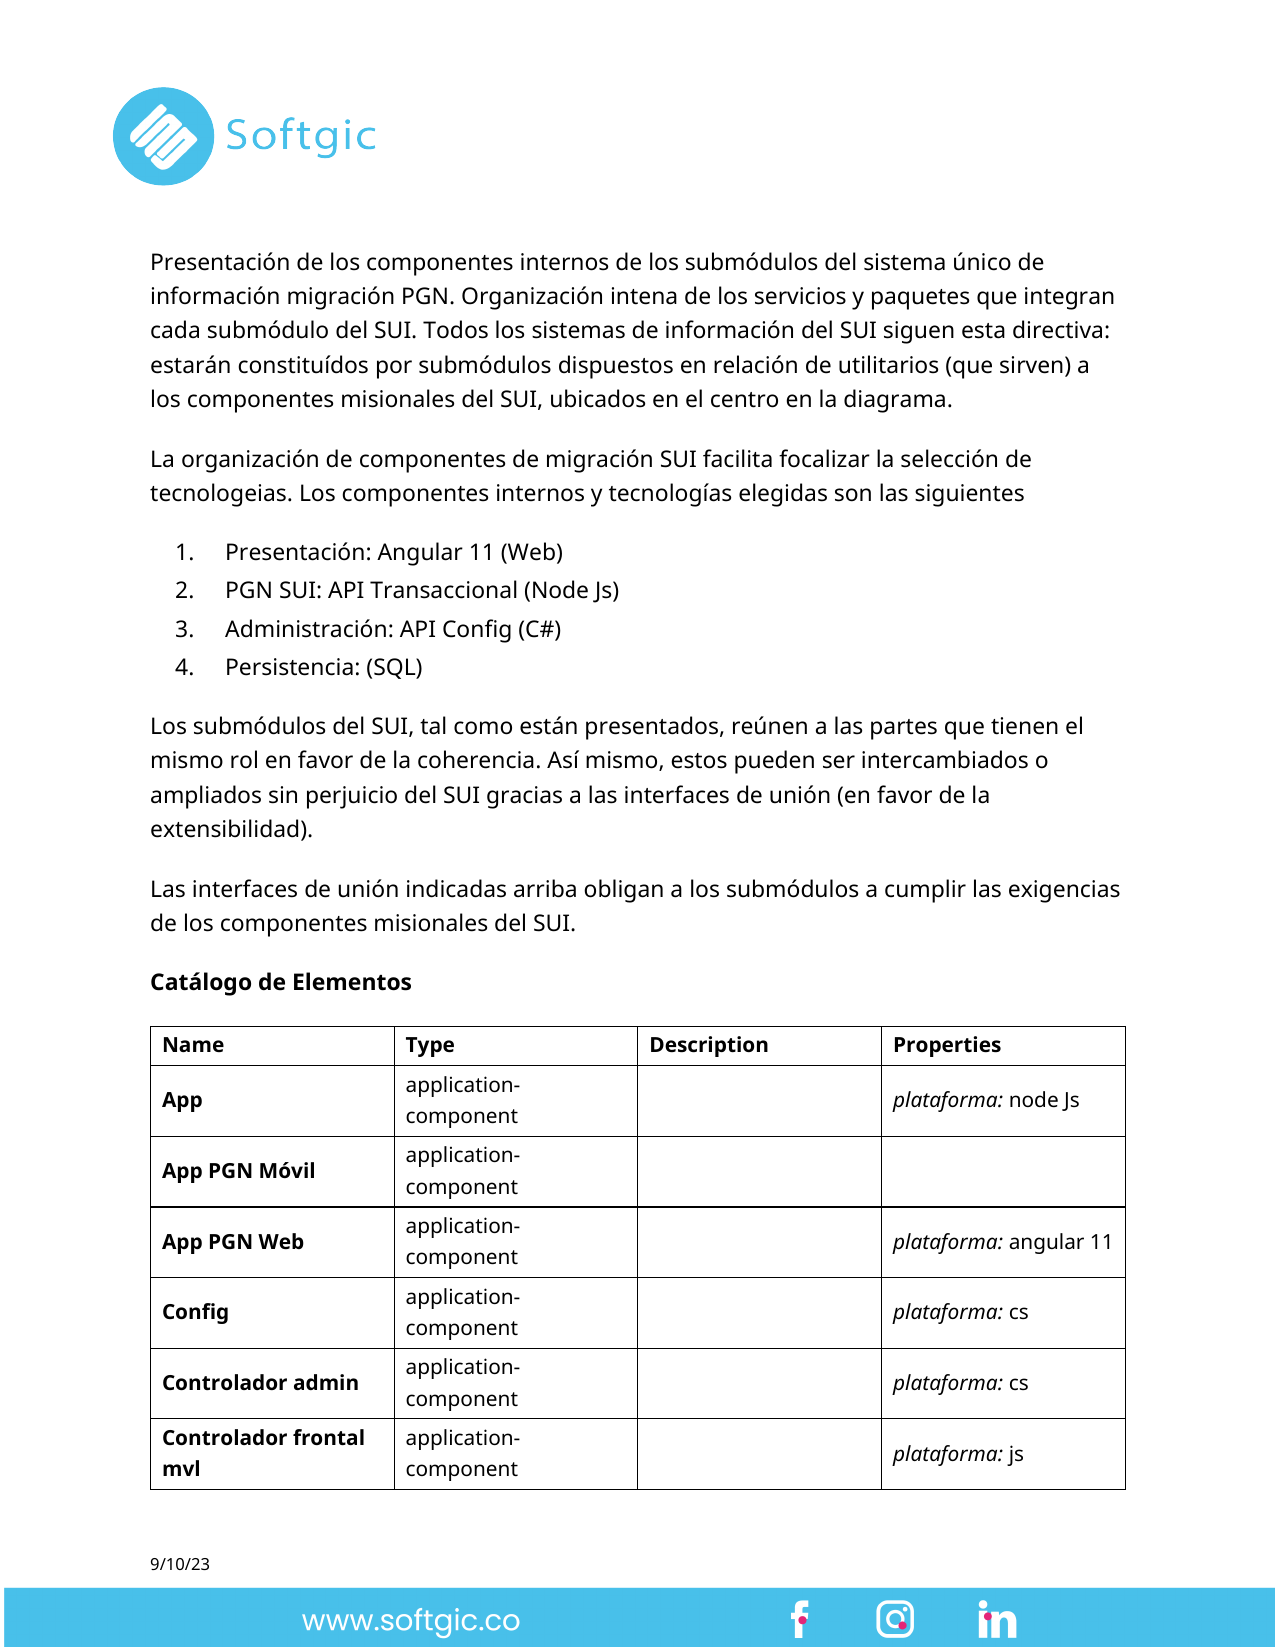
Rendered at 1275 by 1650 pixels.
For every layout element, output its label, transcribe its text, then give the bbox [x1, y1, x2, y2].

table_cell plataforma: node Js [882, 1066, 1125, 1136]
list Administración: API Config (C#) [175, 613, 1125, 644]
table_cell [638, 1419, 881, 1489]
table_cell App [151, 1066, 394, 1136]
table_cell [638, 1066, 881, 1136]
table_header Type [395, 1027, 637, 1065]
table_cell App PGN Móvil [151, 1137, 394, 1206]
subtitle Catálogo de Elementos [150, 966, 1125, 998]
table_cell plataforma: cs [882, 1349, 1125, 1418]
table_cell application-component [395, 1349, 637, 1418]
picture [4, 0, 1275, 1647]
table_header Properties [882, 1027, 1125, 1065]
table_cell [638, 1278, 881, 1348]
table_cell [638, 1208, 881, 1277]
list Presentación: Angular 11 (Web) [175, 536, 1125, 568]
table_header Description [638, 1027, 881, 1065]
table_cell plataforma: cs [882, 1278, 1125, 1348]
table_cell App PGN Web [151, 1208, 394, 1277]
table_cell Controlador frontal mvl [151, 1419, 394, 1489]
table_header Name [151, 1027, 394, 1065]
table_cell [638, 1137, 881, 1206]
table_cell application-component [395, 1066, 637, 1136]
list PGN SUI: API Transaccional (Node Js) [175, 574, 1125, 606]
text Los submódulos del SUI, tal como están presentados, reúnen a las partes que tienen el mismo rol en favor de la coherencia. Así mismo, estos pueden ser intercambiados o ampliados sin perjuicio del SUI gracias a las interfaces de unión (en favor de la extensibilidad). [150, 710, 1125, 844]
table_cell Config [151, 1278, 394, 1348]
text Las interfaces de unión indicadas arriba obligan a los submódulos a cumplir las exigencias de los componentes misionales del SUI. [150, 873, 1125, 938]
table_cell application-component [395, 1208, 637, 1277]
table_cell [882, 1137, 1125, 1206]
table_cell application-component [395, 1419, 637, 1489]
table_cell plataforma: angular 11 [882, 1208, 1125, 1277]
list Persistencia: (SQL) [175, 651, 1125, 682]
table_cell Controlador admin [151, 1349, 394, 1418]
table_cell application-component [395, 1137, 637, 1206]
table_cell application-component [395, 1278, 637, 1348]
text Presentación de los componentes internos de los submódulos del sistema único de información migración PGN. Organización intena de los servicios y paquetes que integran cada submódulo del SUI. Todos los sistemas de información del SUI siguen esta directiva: estarán constituídos por submódulos dispuestos en relación de utilitarios (que sirven) a los componentes misionales del SUI, ubicados en el centro en la diagrama. [150, 246, 1125, 414]
table_cell plataforma: js [882, 1419, 1125, 1489]
table_cell [638, 1349, 881, 1418]
